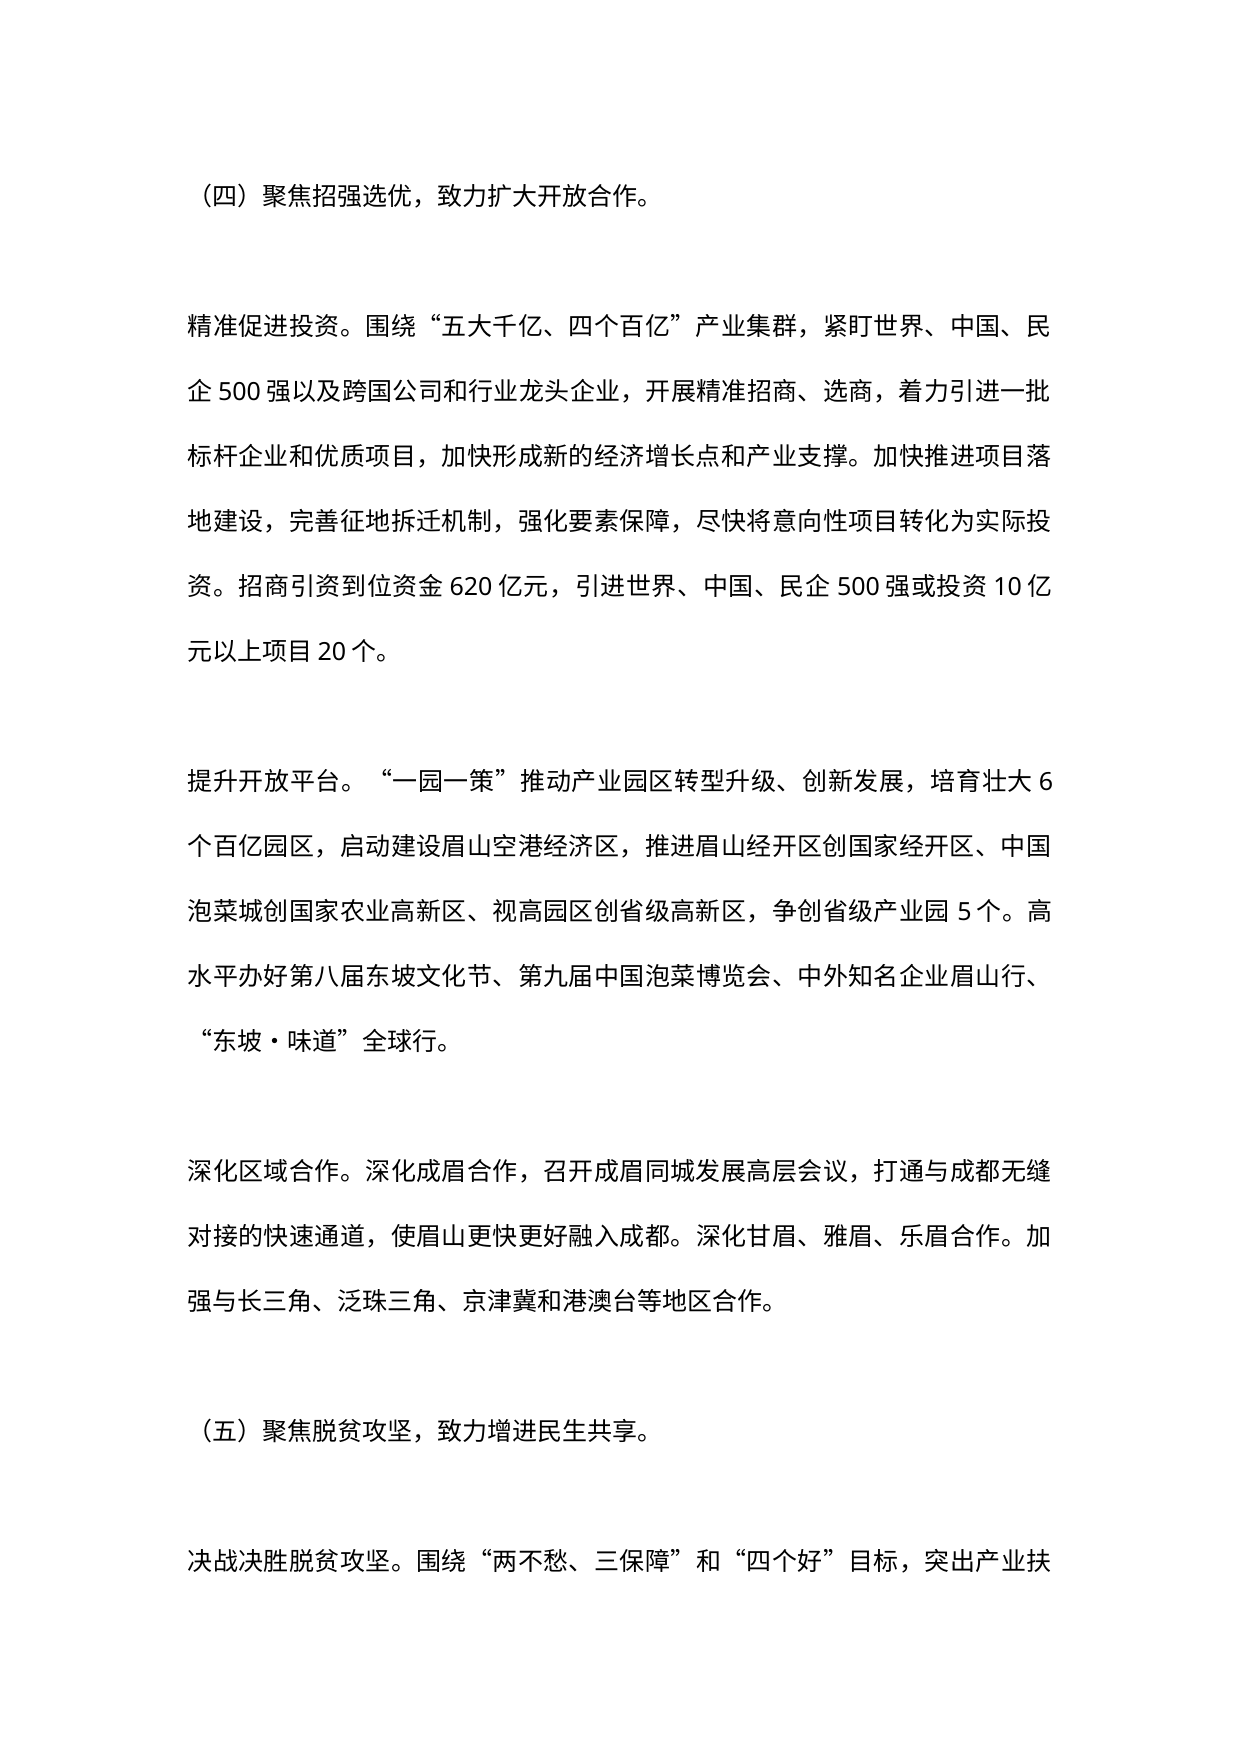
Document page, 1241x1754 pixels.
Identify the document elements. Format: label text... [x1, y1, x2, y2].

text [187, 1527, 1053, 1592]
text 精准促进投资。围绕“五大千亿、四个百亿”产业集群，紧盯世界、中国、民企500强以及跨国公司和行业龙头企业，开展精准招商、选商，着力引进一批标杆企业和优质项目，加快形成新的经济增长点和产业支撑。加快推进项目落地建设，完善征地拆迁机制，强化要素保障，尽快将意向性项目转化为实际投资。招商引资到位资金620亿元，引进世界、中国、民企500强或投资10亿元以上项目20个。 [187, 292, 1053, 682]
text 深化区域合作。深化成眉合作，召开成眉同城发展高层会议，打通与成都无缝对接的快速通道，使眉山更快更好融入成都。深化甘眉、雅眉、乐眉合作。加强与长三角、泛珠三角、京津冀和港澳台等地区合作。 [187, 1137, 1053, 1332]
text （五）聚焦脱贫攻坚，致力增进民生共享。 [187, 1397, 1053, 1462]
text 提升开放平台。“一园一策”推动产业园区转型升级、创新发展，培育壮大6个百亿园区，启动建设眉山空港经济区，推进眉山经开区创国家经开区、中国泡菜城创国家农业高新区、视高园区创省级高新区，争创省级产业园5个。高水平办好第八届东坡文化节、第九届中国泡菜博览会、中外知名企业眉山行、“东坡•味道”全球行。 [187, 747, 1053, 1072]
text （四）聚焦招强选优，致力扩大开放合作。 [187, 162, 1053, 227]
